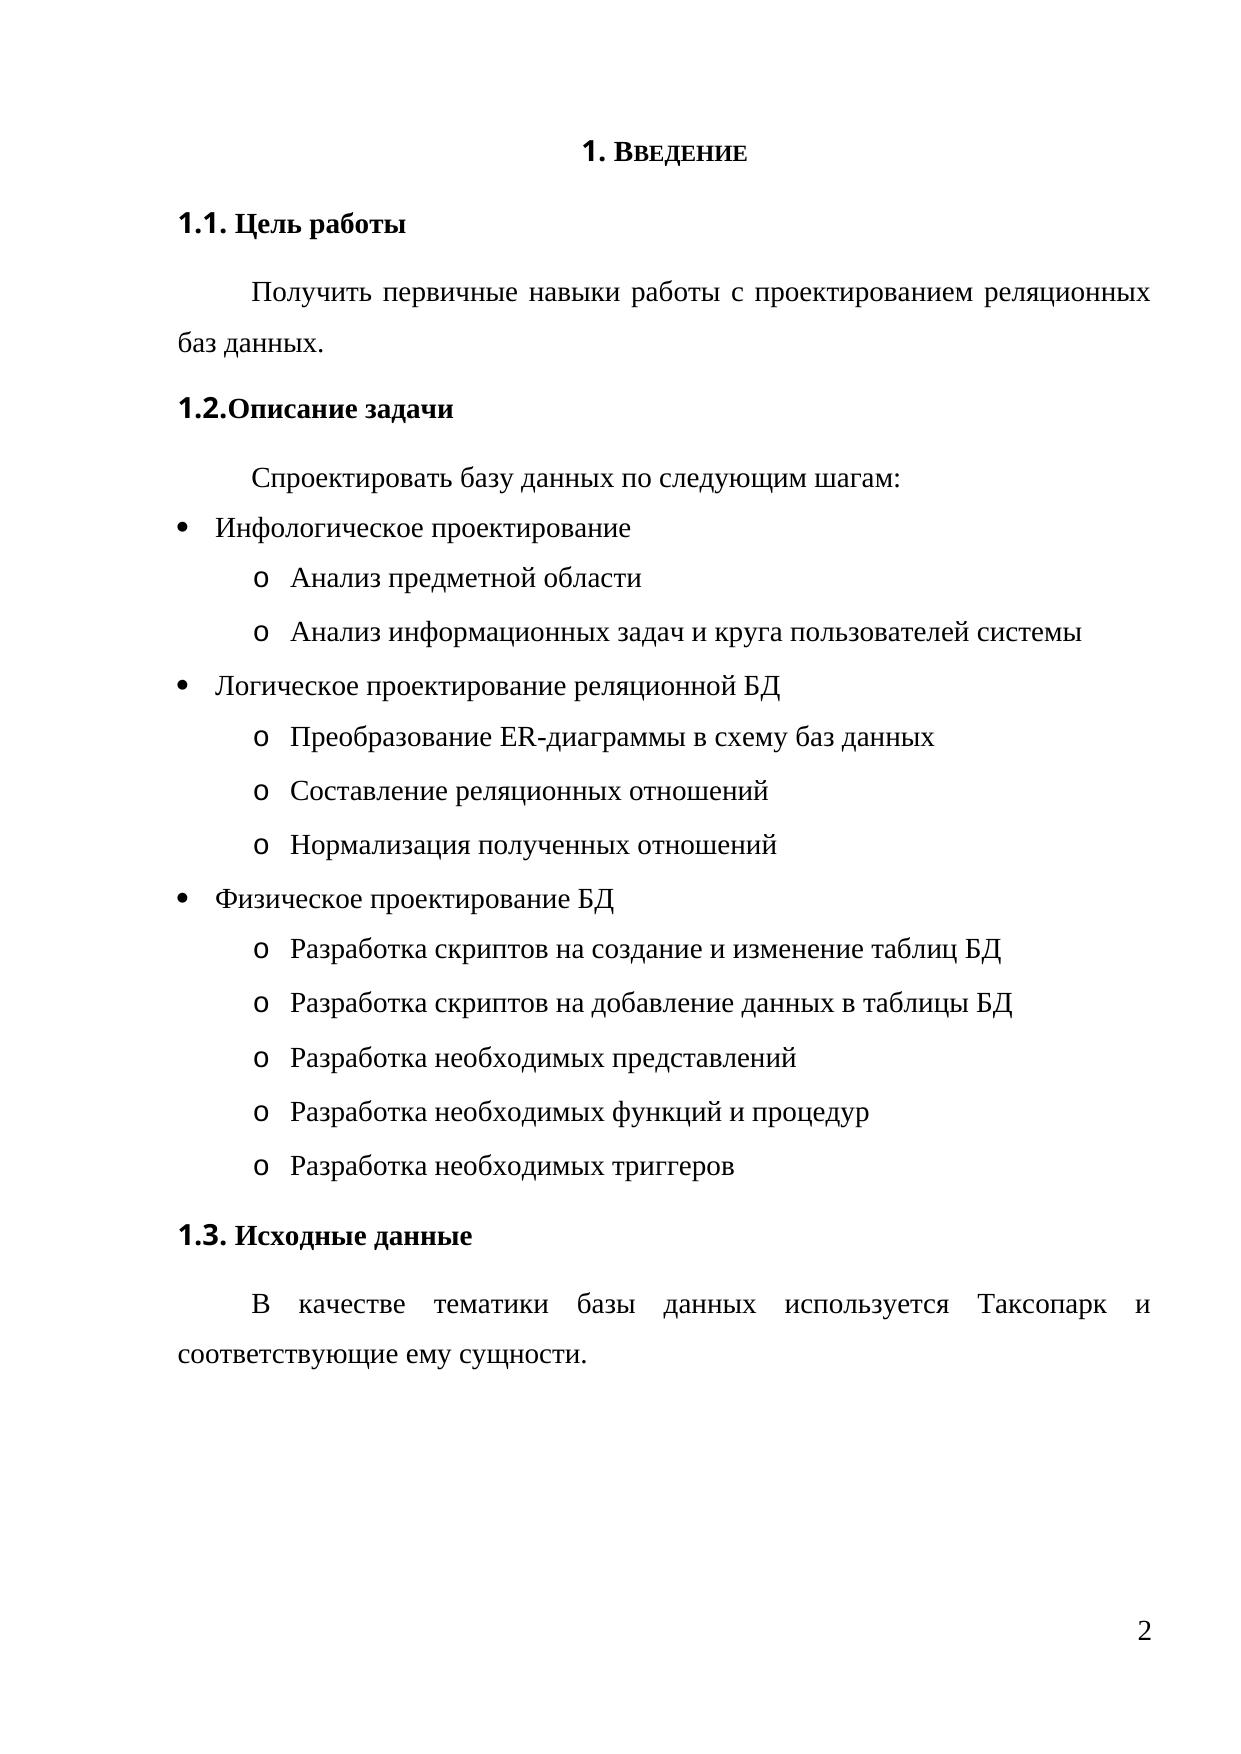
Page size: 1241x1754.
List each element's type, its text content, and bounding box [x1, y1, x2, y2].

list Разработка скриптов на добавление данных в таблицы БД [252, 986, 1152, 1022]
text Получить первичные навыки работы с проектированием реляционных баз данных. [177, 274, 1152, 358]
text Спроектировать базу данных по следующим шагам: [177, 460, 1152, 493]
subtitle Описание задачи [177, 388, 1152, 427]
list Физическое проектирование БД [177, 881, 1152, 915]
list Разработка скриптов на создание и изменение таблиц БД [252, 932, 1152, 968]
subtitle Цель работы [177, 203, 1152, 242]
list Разработка необходимых триггеров [252, 1148, 1152, 1184]
subtitle Введение [177, 131, 1152, 170]
list Инфологическое проектирование [177, 510, 1152, 544]
list Анализ информационных задач и круга пользователей системы [252, 614, 1152, 651]
list Составление реляционных отношений [252, 773, 1152, 809]
list Разработка необходимых функций и процедур [252, 1094, 1152, 1130]
list Преобразование ER-диаграммы в схему баз данных [252, 719, 1152, 755]
list Разработка необходимых представлений [252, 1040, 1152, 1076]
list Логическое проектирование реляционной БД [177, 668, 1152, 702]
list Нормализация полученных отношений [252, 827, 1152, 863]
subtitle Исходные данные [177, 1214, 1152, 1254]
list Анализ предметной области [252, 560, 1152, 596]
text В качестве тематики базы данных используется Таксопарк и соответствующие ему сущности. [177, 1286, 1152, 1370]
